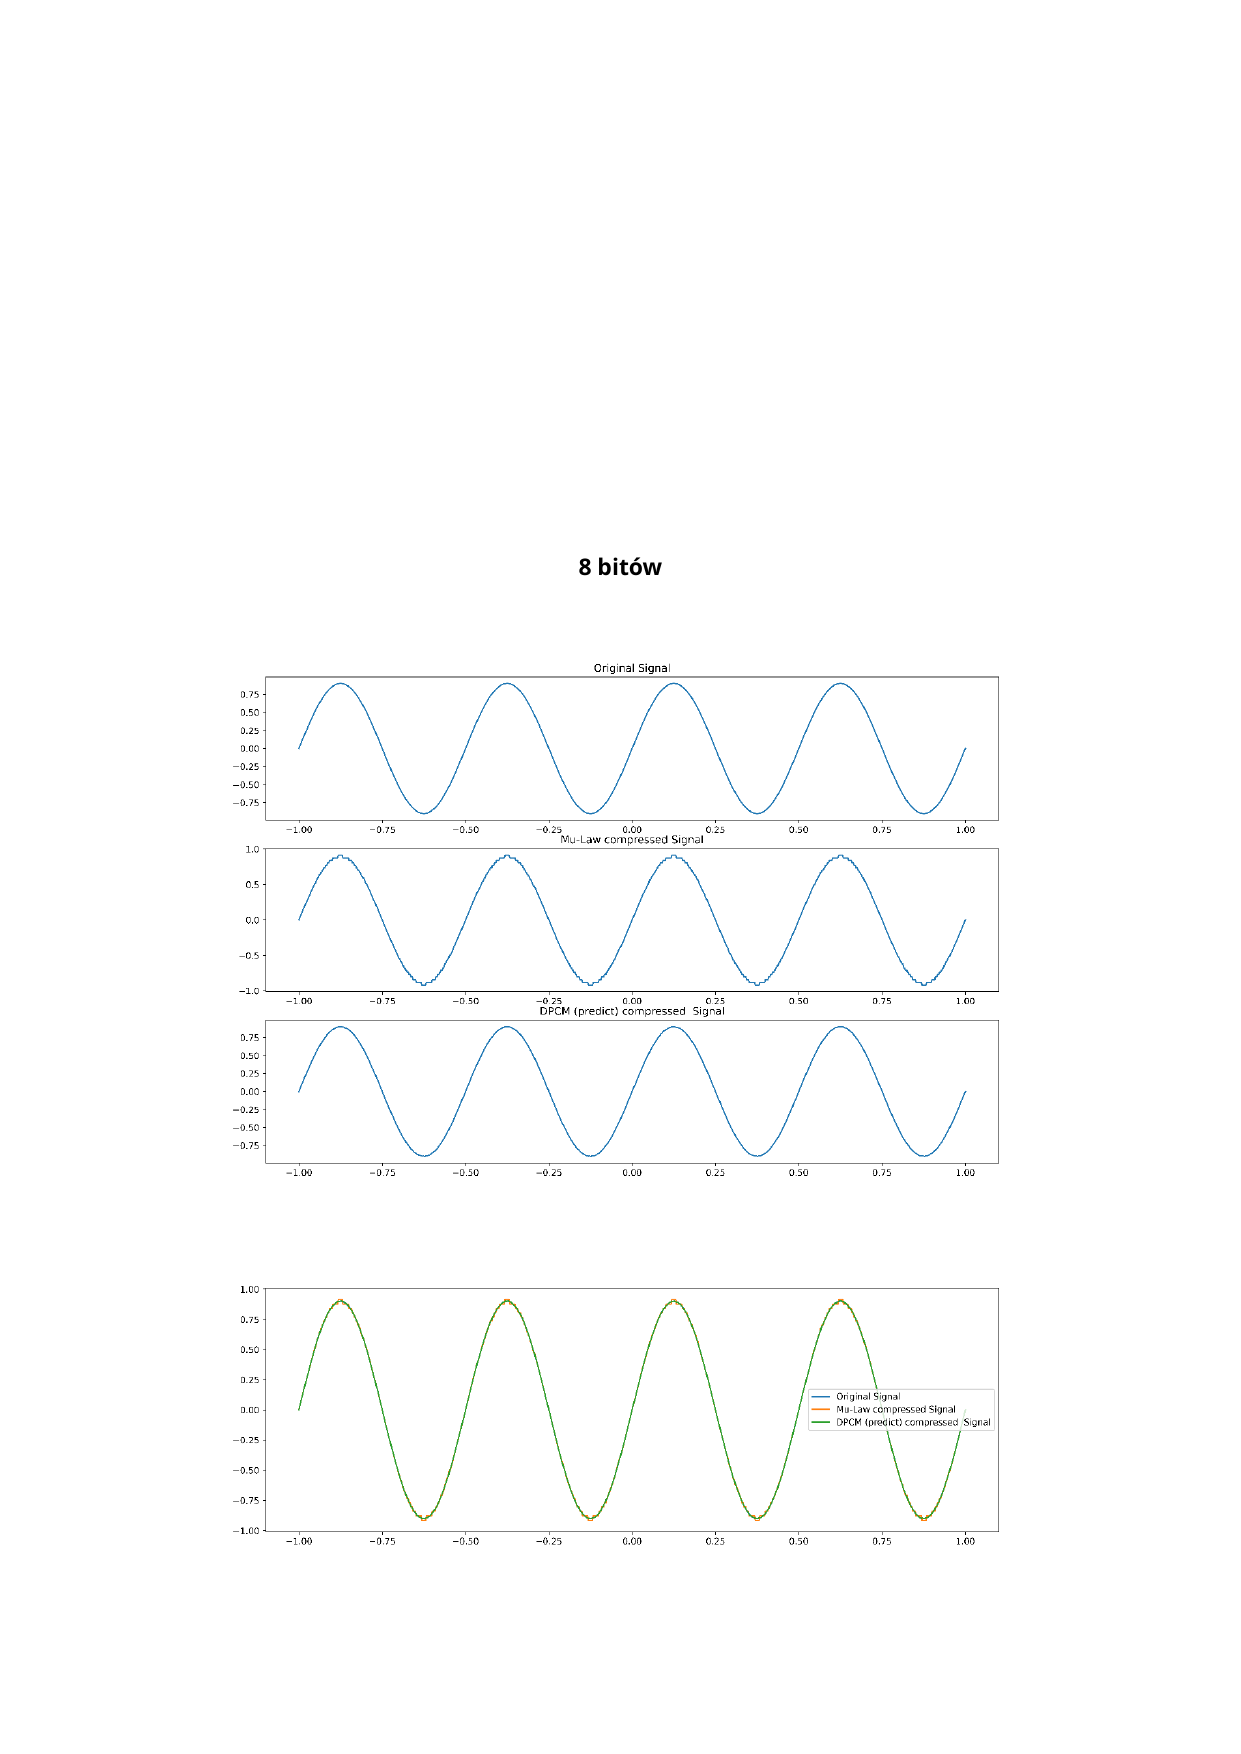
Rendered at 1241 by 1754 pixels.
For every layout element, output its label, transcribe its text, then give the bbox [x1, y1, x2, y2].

picture [147, 1250, 1093, 1566]
text 8 bitów [148, 551, 1093, 582]
picture [147, 601, 1093, 1232]
